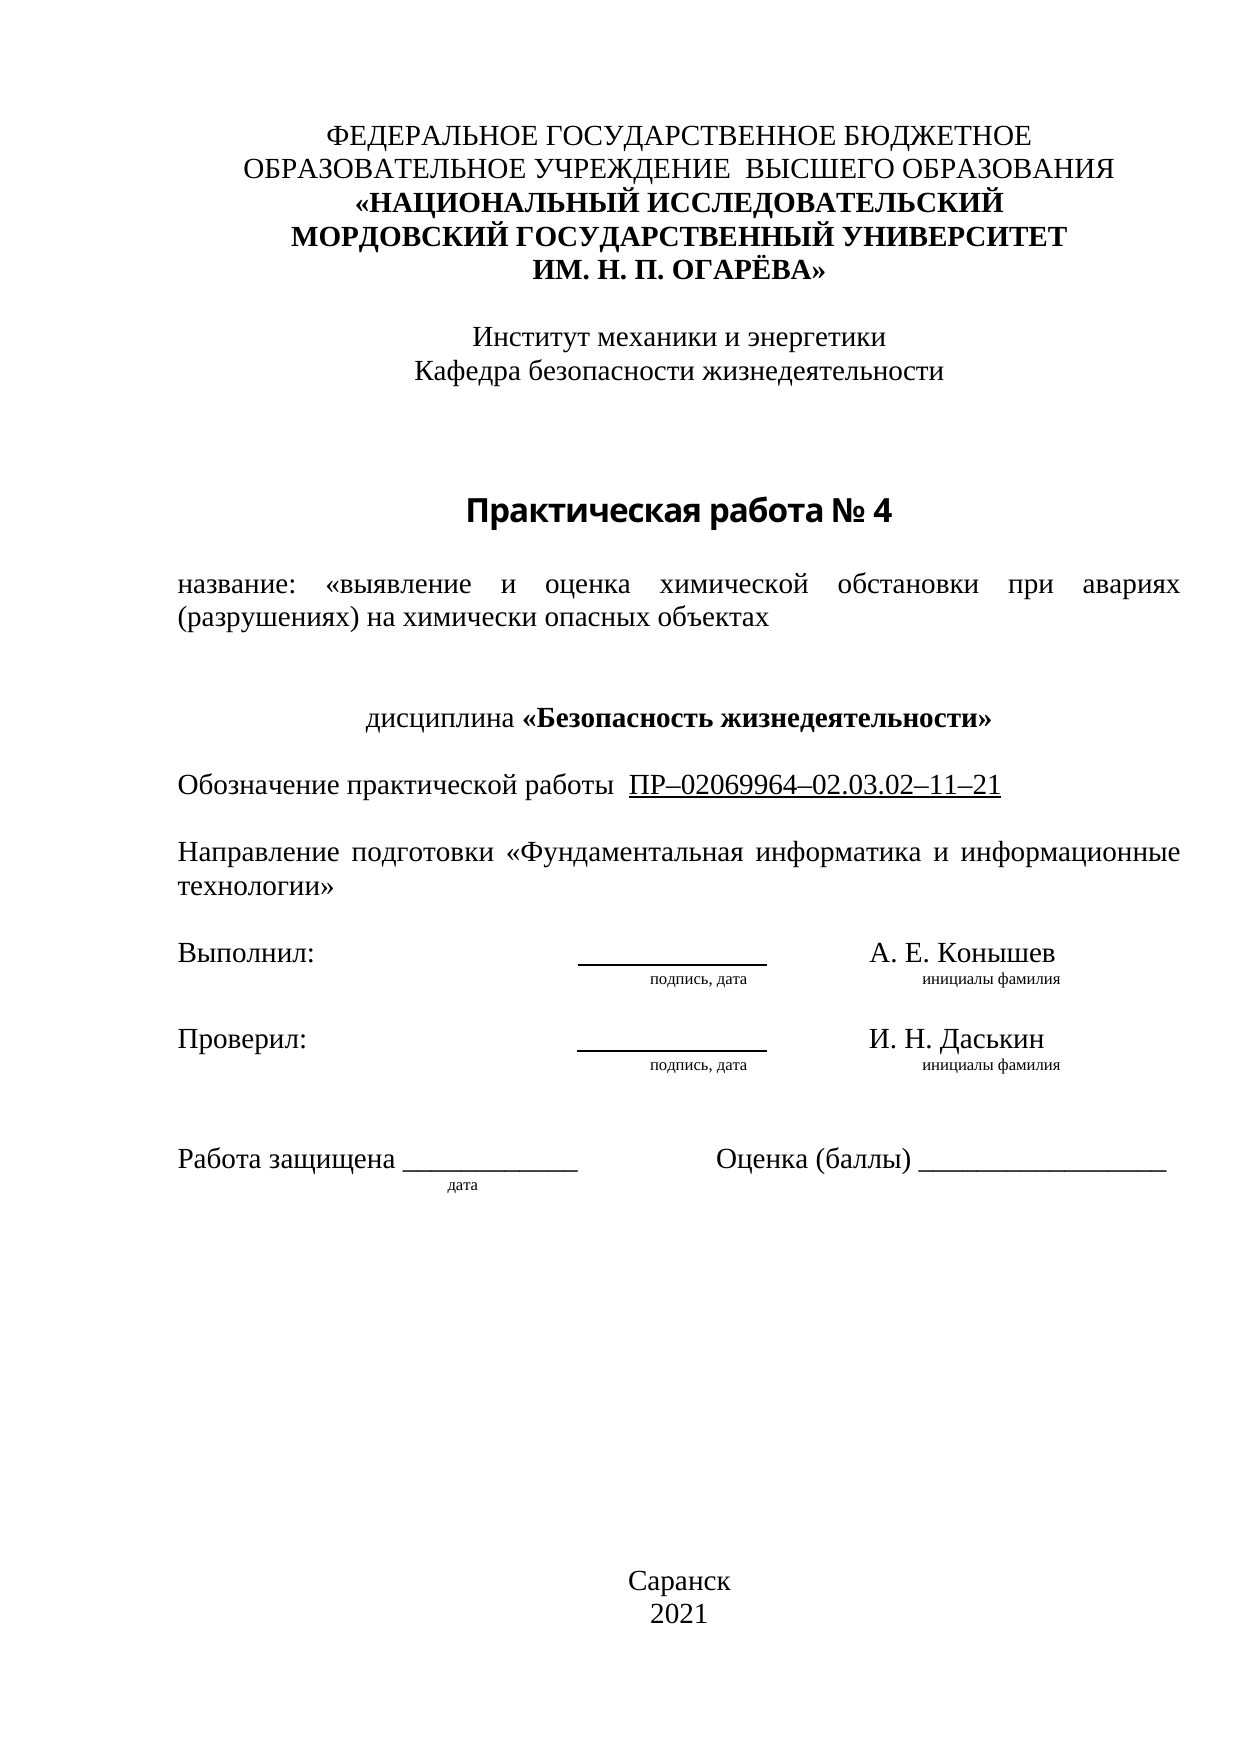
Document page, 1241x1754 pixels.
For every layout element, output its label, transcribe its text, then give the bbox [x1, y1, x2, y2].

text название: «выявление и оценка химической обстановки при авариях (разрушениях) на химически опасных объектах [177, 566, 1181, 633]
text МОРДОВСКИЙ ГОСУДАРСТВЕННЫЙ УНИВЕРСИТЕТ [177, 219, 1181, 252]
text Институт механики и энергетики [177, 319, 1181, 353]
text ОБРАЗОВАТЕЛЬНОЕ УЧРЕЖДЕНИЕ ВЫСШЕГО ОБРАЗОВАНИЯ [177, 152, 1181, 185]
text ФЕДЕРАЛЬНОЕ ГОСУДАРСТВЕННОЕ БЮДЖЕТНОЕ [177, 118, 1181, 152]
text Направление подготовки «Фундаментальная информатика и информационные технологии» [177, 834, 1181, 901]
text Работа защищена ____________ Оценка (баллы) _________________ [177, 1141, 1181, 1174]
text «НАЦИОНАЛЬНЫЙ ИССЛЕДОВАТЕЛЬСКИЙ [177, 185, 1181, 219]
text Выполнил: А. Е. Конышев [177, 935, 1181, 968]
text подпись, дата инициалы фамилия [650, 968, 1181, 988]
text Саранск [177, 1563, 1181, 1596]
text ИМ. Н. П. ОГАРЁВА» [177, 252, 1181, 286]
text Проверил: И. Н. Даськин [177, 1021, 1181, 1055]
subtitle Кафедра безопасности жизнедеятельности [177, 353, 1181, 386]
text 2021 [177, 1596, 1181, 1630]
text подпись, дата инициалы фамилия [650, 1055, 1181, 1074]
text Обозначение практической работы ПР–02069964–02.03.02–11–21 [177, 767, 1181, 801]
text дисциплина «Безопасность жизнедеятельности» [177, 700, 1181, 734]
text дата [443, 1174, 1181, 1194]
subtitle Практическая работа № 4 [177, 487, 1181, 532]
